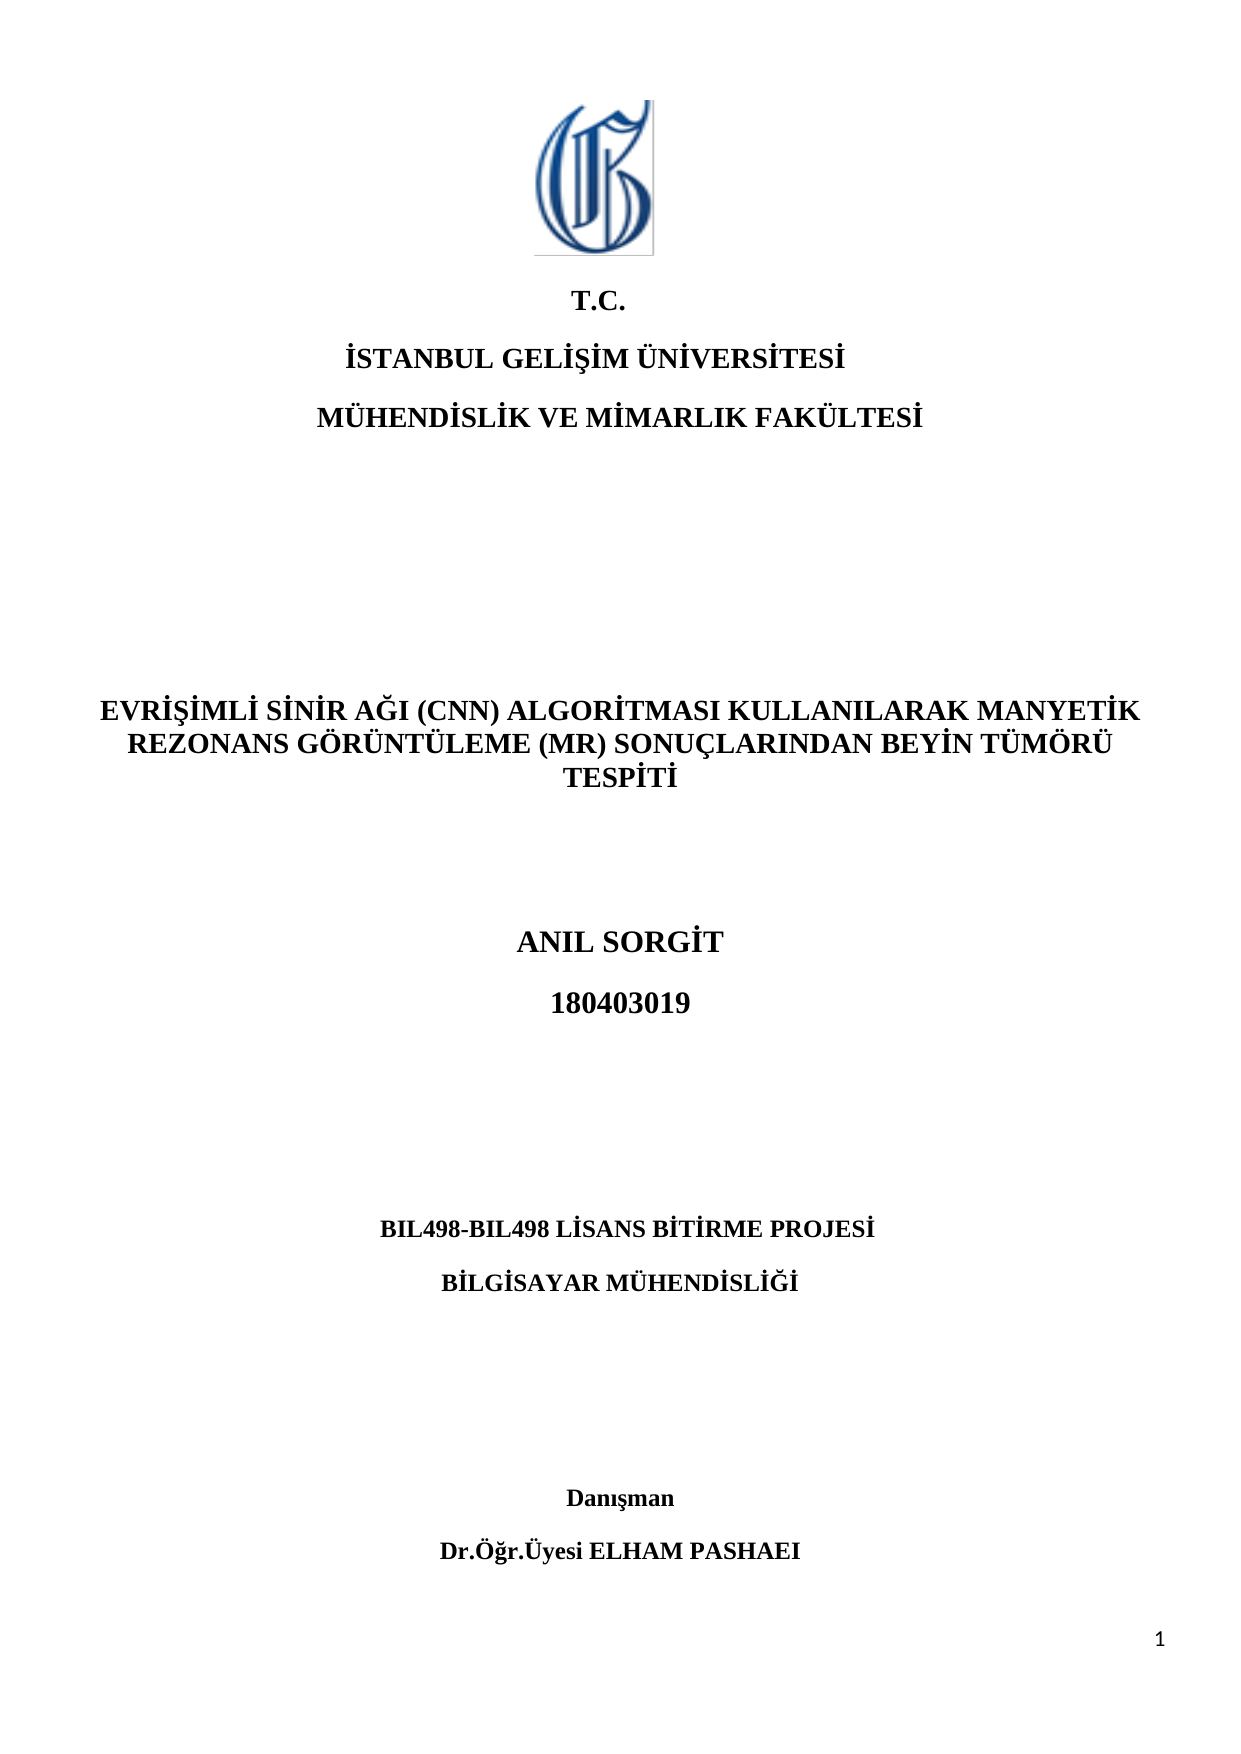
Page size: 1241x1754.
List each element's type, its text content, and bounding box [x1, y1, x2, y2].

list 180403019 [75, 984, 1165, 1020]
list T.C. [75, 283, 1165, 317]
list ANIL SORGİT [75, 923, 1165, 959]
picture [534, 100, 657, 258]
list EVRİŞİMLİ SİNİR AĞI (CNN) ALGORİTMASI KULLANILARAK MANYETİK REZONANS GÖRÜNTÜLEME (MR) SONUÇLARINDAN BEYİN TÜMÖRÜ TESPİTİ [75, 693, 1165, 793]
list MÜHENDİSLİK VE MİMARLIK FAKÜLTESİ [75, 400, 1165, 434]
list Danışman [75, 1483, 1165, 1511]
list İSTANBUL GELİŞİM ÜNİVERSİTESİ [90, 342, 1165, 375]
list BIL498-BIL498 LİSANS BİTİRME PROJESİ [90, 1214, 1165, 1243]
list BİLGİSAYAR MÜHENDİSLİĞİ [75, 1268, 1165, 1296]
list Dr.Öğr.Üyesi ELHAM PASHAEI [75, 1536, 1165, 1565]
